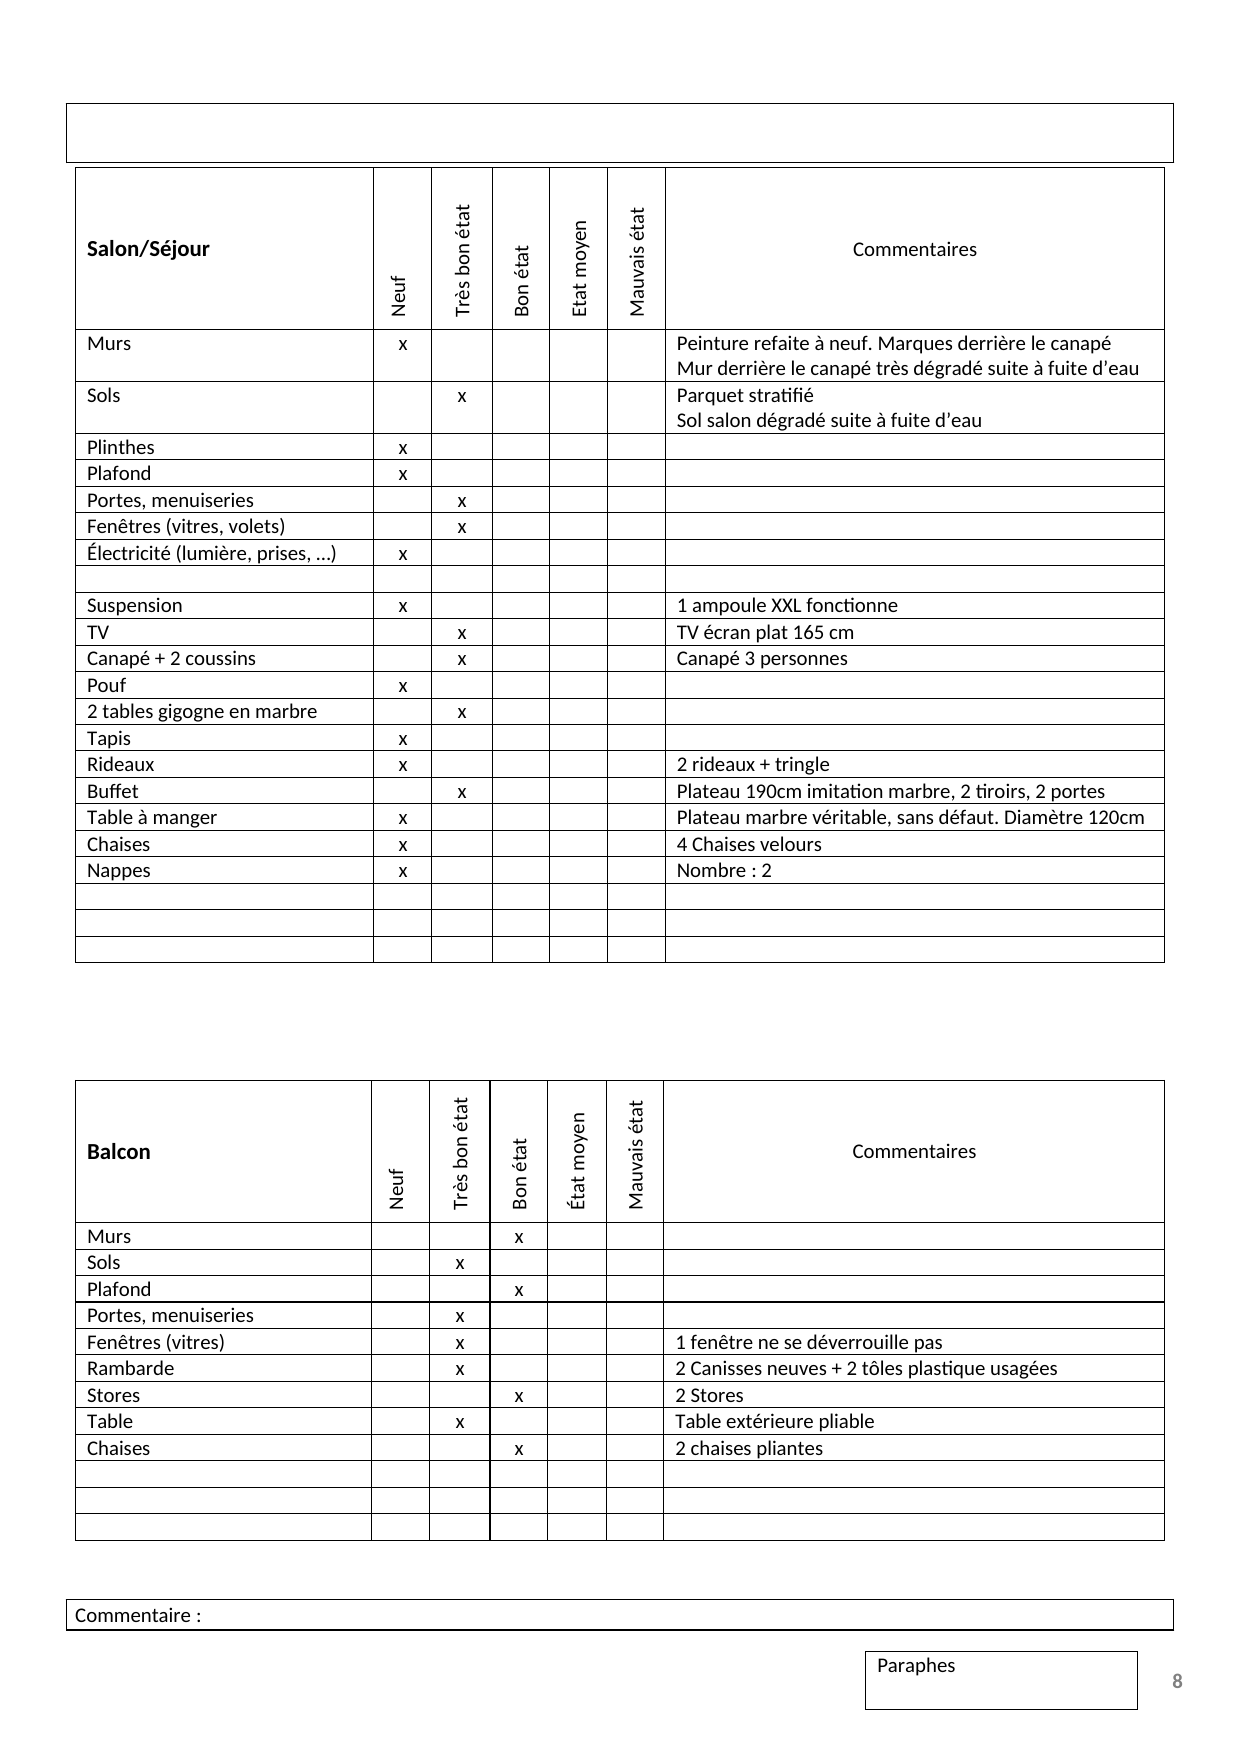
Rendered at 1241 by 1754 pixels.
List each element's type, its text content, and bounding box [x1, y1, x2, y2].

table_cell 2 chaises pliantes [664, 1435, 1164, 1460]
table_cell x [432, 778, 492, 803]
table_cell [548, 1223, 606, 1248]
table_cell [550, 804, 607, 830]
table_cell [607, 1488, 663, 1513]
table_cell [491, 1514, 547, 1539]
table_cell [430, 1276, 489, 1301]
table_cell x [491, 1276, 547, 1301]
table_cell [666, 672, 1164, 697]
table_cell [607, 1382, 663, 1407]
table_cell [372, 1514, 429, 1539]
table_cell Murs [76, 1223, 371, 1248]
table_cell Plafond [76, 460, 373, 486]
table_cell [607, 1355, 663, 1381]
table_cell [432, 593, 492, 618]
table_cell [493, 593, 549, 618]
table_cell [548, 1276, 606, 1301]
table_cell [548, 1250, 606, 1275]
table_cell [550, 460, 607, 486]
table_cell [548, 1435, 606, 1460]
table_cell [548, 1408, 606, 1434]
table_cell [550, 593, 607, 618]
table_cell [372, 1408, 429, 1434]
table_cell [664, 1461, 1164, 1487]
table_cell [666, 487, 1164, 512]
table_header Très bon état [430, 1081, 489, 1222]
table_header Balcon [76, 1081, 371, 1222]
table_cell [666, 884, 1164, 909]
table_cell Canapé + 2 coussins [76, 646, 373, 671]
table_cell x [432, 619, 492, 644]
table_cell [664, 1303, 1164, 1328]
table_cell [374, 699, 431, 724]
table_cell 1 ampoule XXL fonctionne [666, 593, 1164, 618]
table_cell [608, 910, 665, 936]
table_cell Nappes [76, 857, 373, 883]
table_cell x [374, 330, 431, 381]
table_cell Portes, menuiseries [76, 1303, 371, 1328]
table_cell [664, 1488, 1164, 1513]
table_cell x [432, 699, 492, 724]
table_cell [608, 778, 665, 803]
table_cell x [374, 725, 431, 750]
table_cell [608, 382, 665, 433]
table_cell [607, 1435, 663, 1460]
table_cell [550, 699, 607, 724]
table_cell [548, 1514, 606, 1539]
table_cell [372, 1276, 429, 1301]
table_cell x [432, 382, 492, 433]
table_cell [548, 1355, 606, 1381]
table_cell [666, 540, 1164, 565]
table_cell [493, 910, 549, 936]
table_cell Stores [76, 1382, 371, 1407]
table_cell [550, 937, 607, 962]
table_cell Portes, menuiseries [76, 487, 373, 512]
table_header Salon/Séjour [76, 168, 373, 329]
table_cell [666, 699, 1164, 724]
table_cell [491, 1355, 547, 1381]
table_cell x [491, 1435, 547, 1460]
table_cell Pouf [76, 672, 373, 697]
table_cell [374, 619, 431, 644]
table_cell [432, 910, 492, 936]
table_cell [493, 513, 549, 539]
table_cell [374, 566, 431, 592]
table_cell [608, 460, 665, 486]
table_cell [432, 857, 492, 883]
table_cell [374, 513, 431, 539]
table_cell [548, 1382, 606, 1407]
table_cell [607, 1250, 663, 1275]
table_cell [432, 566, 492, 592]
table_header État moyen [548, 1081, 606, 1222]
table_cell [374, 646, 431, 671]
table_cell Canapé 3 personnes [666, 646, 1164, 671]
table_cell x [430, 1408, 489, 1434]
table_cell [430, 1223, 489, 1248]
table_cell [550, 646, 607, 671]
table_cell [432, 937, 492, 962]
table_cell [608, 646, 665, 671]
table_cell [491, 1408, 547, 1434]
table_cell Murs [76, 330, 373, 381]
table_cell Plateau marbre véritable, sans défaut. Diamètre 120cm [666, 804, 1164, 830]
table_cell [607, 1514, 663, 1539]
table_cell Chaises [76, 1435, 371, 1460]
table_cell [432, 460, 492, 486]
table_cell [76, 910, 373, 936]
table_cell [76, 884, 373, 909]
table_cell [548, 1488, 606, 1513]
table_cell [374, 937, 431, 962]
table_cell x [374, 857, 431, 883]
table_cell [430, 1488, 489, 1513]
table_cell [550, 857, 607, 883]
table_cell [608, 330, 665, 381]
table_cell x [430, 1355, 489, 1381]
table_cell [493, 884, 549, 909]
table_cell x [374, 804, 431, 830]
table_cell [493, 751, 549, 777]
table_cell [374, 884, 431, 909]
table_cell [608, 566, 665, 592]
table_cell Tapis [76, 725, 373, 750]
table_cell [374, 487, 431, 512]
table_cell [430, 1435, 489, 1460]
table_cell [550, 831, 607, 856]
table_cell [372, 1303, 429, 1328]
table_cell [430, 1382, 489, 1407]
table_cell [491, 1461, 547, 1487]
table_cell [491, 1250, 547, 1275]
table_cell [493, 382, 549, 433]
table_cell [493, 778, 549, 803]
table_cell [432, 540, 492, 565]
table_cell [374, 910, 431, 936]
table_cell [608, 672, 665, 697]
table_cell [550, 910, 607, 936]
table_cell [493, 857, 549, 883]
table_cell [491, 1488, 547, 1513]
table_cell 2 rideaux + tringle [666, 751, 1164, 777]
table_cell [666, 513, 1164, 539]
table_cell 2 Stores [664, 1382, 1164, 1407]
table_cell TV écran plat 165 cm [666, 619, 1164, 644]
table_cell [372, 1329, 429, 1354]
table_cell [493, 460, 549, 486]
table_cell [493, 725, 549, 750]
table_cell TV [76, 619, 373, 644]
table_cell [608, 699, 665, 724]
table_header Commentaires [666, 168, 1164, 329]
table_cell [491, 1329, 547, 1354]
table_cell [374, 382, 431, 433]
table_cell [550, 540, 607, 565]
table_cell [666, 434, 1164, 459]
table_cell Sols [76, 382, 373, 433]
table_cell [493, 619, 549, 644]
table_cell [608, 857, 665, 883]
table_cell Suspension [76, 593, 373, 618]
table_cell [608, 619, 665, 644]
table_cell Table à manger [76, 804, 373, 830]
table_cell Fenêtres (vitres) [76, 1329, 371, 1354]
table_cell [608, 540, 665, 565]
table_cell [432, 330, 492, 381]
table_cell [608, 751, 665, 777]
table_cell [550, 778, 607, 803]
table_cell [76, 1488, 371, 1513]
table_cell [608, 831, 665, 856]
table_cell x [491, 1382, 547, 1407]
table_cell [666, 725, 1164, 750]
table_cell [607, 1408, 663, 1434]
table_cell [548, 1329, 606, 1354]
table_cell [607, 1223, 663, 1248]
table_cell x [432, 487, 492, 512]
table_cell [548, 1303, 606, 1328]
table_cell Table [76, 1408, 371, 1434]
table_cell [607, 1276, 663, 1301]
table_cell [493, 487, 549, 512]
table_cell [76, 1514, 371, 1539]
table_cell [608, 937, 665, 962]
table_cell [664, 1276, 1164, 1301]
table_cell 4 Chaises velours [666, 831, 1164, 856]
table_cell Sols [76, 1250, 371, 1275]
table_cell [493, 804, 549, 830]
table_cell [608, 725, 665, 750]
table_cell [491, 1303, 547, 1328]
table_cell [493, 434, 549, 459]
table_cell [372, 1250, 429, 1275]
table_cell [548, 1461, 606, 1487]
table_cell 2 Canisses neuves + 2 tôles plastique usagées [664, 1355, 1164, 1381]
table_cell [76, 937, 373, 962]
table_cell [550, 619, 607, 644]
table_cell [493, 672, 549, 697]
table_cell 1 fenêtre ne se déverrouille pas [664, 1329, 1164, 1354]
table_header Bon état [493, 168, 549, 329]
table_cell [493, 831, 549, 856]
table_cell [372, 1461, 429, 1487]
table_cell [664, 1514, 1164, 1539]
table_cell Plafond [76, 1276, 371, 1301]
table_cell x [430, 1303, 489, 1328]
table_cell x [374, 831, 431, 856]
table_cell [664, 1250, 1164, 1275]
table_header Très bon état [432, 168, 492, 329]
table_cell Fenêtres (vitres, volets) [76, 513, 373, 539]
table_cell x [374, 460, 431, 486]
table_cell [550, 330, 607, 381]
table_cell [550, 487, 607, 512]
table_cell [550, 884, 607, 909]
table_cell Rideaux [76, 751, 373, 777]
table_cell [550, 382, 607, 433]
table_cell [432, 725, 492, 750]
table_cell [372, 1382, 429, 1407]
table_cell x [491, 1223, 547, 1248]
table_cell [493, 566, 549, 592]
table_cell [608, 487, 665, 512]
table_cell [493, 646, 549, 671]
table_cell [432, 672, 492, 697]
table_cell Rambarde [76, 1355, 371, 1381]
table_header Bon état [491, 1081, 547, 1222]
table_cell [432, 884, 492, 909]
table_cell [550, 513, 607, 539]
table_cell [432, 434, 492, 459]
table_cell [664, 1223, 1164, 1248]
table_cell [76, 1461, 371, 1487]
table_cell [666, 460, 1164, 486]
text Commentaire : [67, 1600, 1173, 1629]
table_cell [607, 1303, 663, 1328]
table_cell [493, 540, 549, 565]
table_cell Plateau 190cm imitation marbre, 2 tiroirs, 2 portes [666, 778, 1164, 803]
table_cell [493, 330, 549, 381]
table_header Commentaires [664, 1081, 1164, 1222]
table_header Etat moyen [550, 168, 607, 329]
table_cell [550, 672, 607, 697]
table_header Neuf [372, 1081, 429, 1222]
table_header Mauvais état [608, 168, 665, 329]
table_cell Peinture refaite à neuf. Marques derrière le canapé Mur derrière le canapé très dégradé suite à fuite d’eau [666, 330, 1164, 381]
table_cell x [432, 646, 492, 671]
table_cell [607, 1461, 663, 1487]
table_cell x [430, 1250, 489, 1275]
table_cell [493, 699, 549, 724]
table_cell [608, 593, 665, 618]
table_cell [550, 751, 607, 777]
table_cell Chaises [76, 831, 373, 856]
table_header Mauvais état [607, 1081, 663, 1222]
table_cell [430, 1461, 489, 1487]
table_cell 2 tables gigogne en marbre [76, 699, 373, 724]
table_header Neuf [374, 168, 431, 329]
table_cell x [374, 751, 431, 777]
table_cell [666, 566, 1164, 592]
table_cell x [374, 540, 431, 565]
table_cell x [432, 513, 492, 539]
table_cell [374, 778, 431, 803]
table_cell [76, 566, 373, 592]
table_cell x [374, 672, 431, 697]
table_cell [432, 751, 492, 777]
table_cell [608, 804, 665, 830]
table_cell [372, 1435, 429, 1460]
table_cell Buffet [76, 778, 373, 803]
table_cell x [430, 1329, 489, 1354]
table_cell Électricité (lumière, prises, …) [76, 540, 373, 565]
table_cell Parquet stratifié Sol salon dégradé suite à fuite d’eau [666, 382, 1164, 433]
table_cell [432, 804, 492, 830]
table_cell x [374, 593, 431, 618]
table_cell [608, 434, 665, 459]
table_cell [372, 1223, 429, 1248]
table_cell Plinthes [76, 434, 373, 459]
table_cell x [374, 434, 431, 459]
table_cell Nombre : 2 [666, 857, 1164, 883]
table_cell [432, 831, 492, 856]
table_cell [666, 910, 1164, 936]
table_cell [608, 884, 665, 909]
table_cell [493, 937, 549, 962]
table_cell [550, 434, 607, 459]
table_cell [550, 566, 607, 592]
table_cell Table extérieure pliable [664, 1408, 1164, 1434]
table_cell [550, 725, 607, 750]
table_cell [372, 1355, 429, 1381]
table_cell [430, 1514, 489, 1539]
table_cell [666, 937, 1164, 962]
table_cell [608, 513, 665, 539]
table_cell [607, 1329, 663, 1354]
table_cell [372, 1488, 429, 1513]
